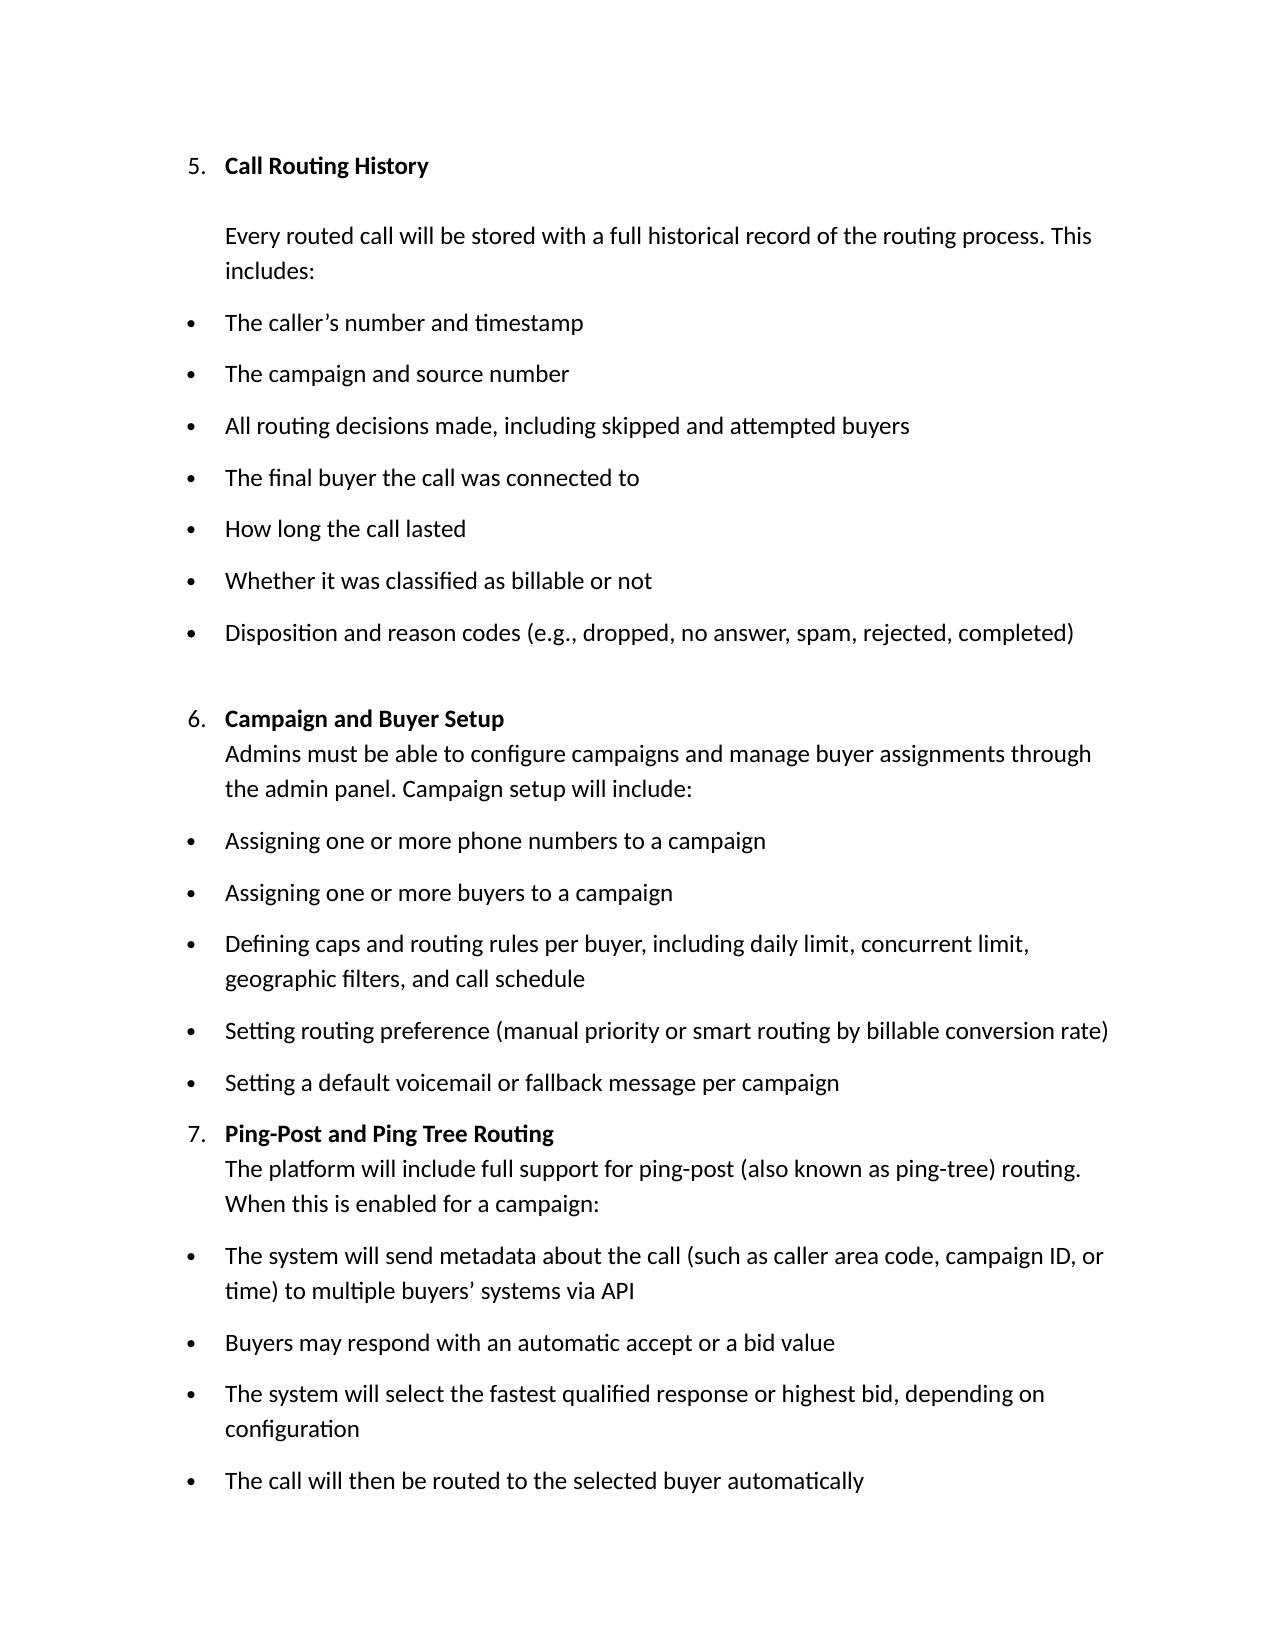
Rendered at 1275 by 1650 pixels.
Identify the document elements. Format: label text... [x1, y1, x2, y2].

list Setting a default voicemail or fallback message per campaign [187, 1067, 1125, 1097]
list The system will select the fastest qualified response or highest bid, depending on configuration [187, 1378, 1125, 1444]
list The caller’s number and timestamp [187, 307, 1125, 337]
list Buyers may respond with an automatic accept or a bid value [187, 1327, 1125, 1357]
list The system will send metadata about the call (such as caller area code, campaign ID, or time) to multiple buyers’ systems via API [187, 1240, 1125, 1306]
list The campaign and source number [187, 358, 1125, 389]
list Assigning one or more phone numbers to a campaign [187, 825, 1125, 856]
list All routing decisions made, including skipped and attempted buyers [187, 410, 1125, 441]
list Defining caps and routing rules per buyer, including daily limit, concurrent limit, geographic filters, and call schedule [187, 928, 1125, 994]
list The call will then be routed to the selected buyer automatically [187, 1465, 1125, 1496]
list Campaign and Buyer Setup Admins must be able to configure campaigns and manage buyer assignments through the admin panel. Campaign setup will include: [187, 703, 1125, 804]
list How long the call lasted [187, 513, 1125, 544]
list Ping-Post and Ping Tree Routing The platform will include full support for ping-post (also known as ping-tree) routing. When this is enabled for a campaign: [187, 1118, 1125, 1219]
list Setting routing preference (manual priority or smart routing by billable conversion rate) [187, 1015, 1125, 1046]
list Disposition and reason codes (e.g., dropped, no answer, spam, rejected, completed) [187, 617, 1125, 682]
list The final buyer the call was connected to [187, 462, 1125, 492]
list Whether it was classified as billable or not [187, 565, 1125, 596]
list Assigning one or more buyers to a campaign [187, 877, 1125, 907]
list Call Routing History Every routed call will be stored with a full historical record of the routing process. This includes: [187, 150, 1125, 286]
